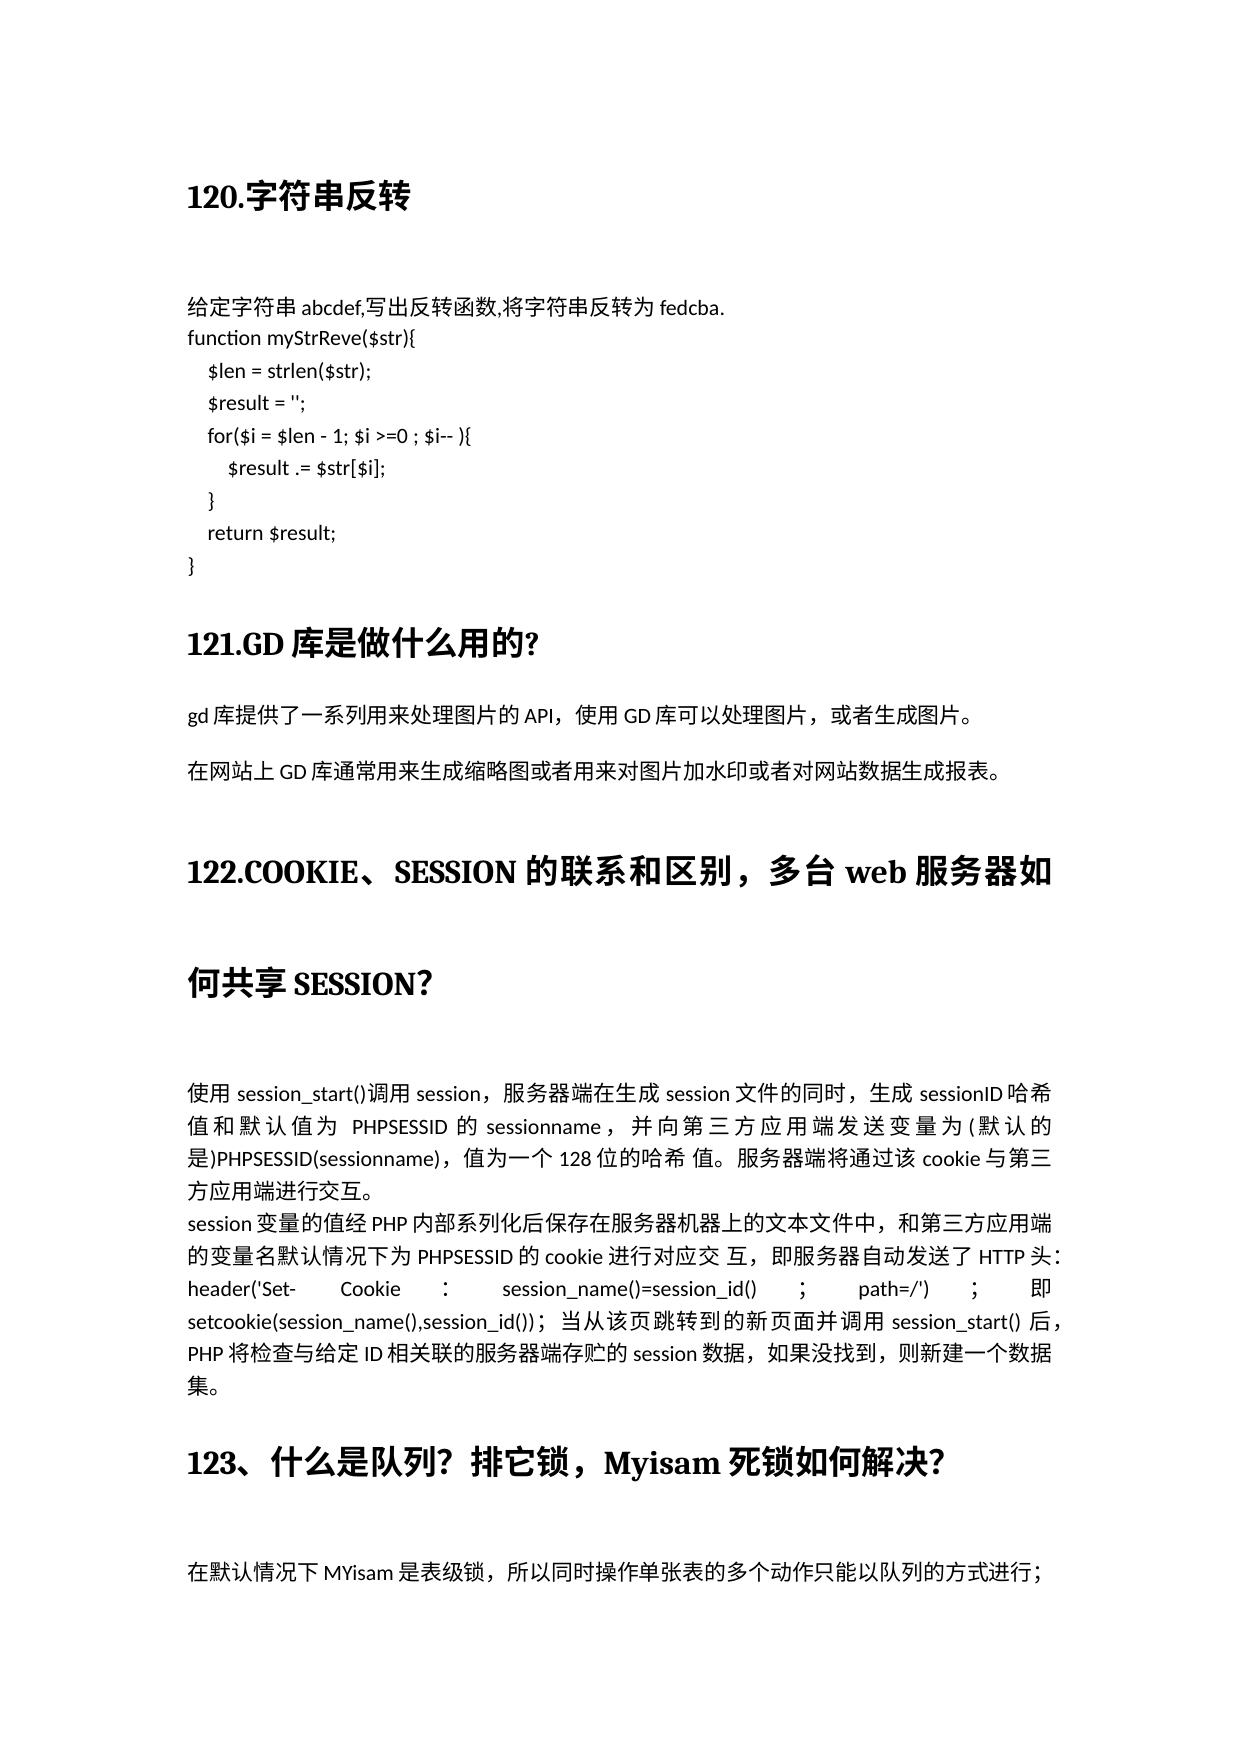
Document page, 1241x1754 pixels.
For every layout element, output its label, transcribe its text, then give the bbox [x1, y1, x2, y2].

text $result .= $str[$i]; [187, 452, 1053, 484]
text 使用session_start()调用session，服务器端在生成session文件的同时，生成sessionID哈希值和默认值为 PHPSESSID的sessionname，并向第三方应用端发送变量为(默认的是)PHPSESSID(sessionname)，值为一个128位的哈希 值。服务器端将通过该cookie与第三方应用端进行交互。 [187, 1076, 1053, 1206]
text function myStrReve($str){ [187, 322, 1053, 354]
text return $result; [187, 517, 1053, 549]
text 给定字符串abcdef,写出反转函数,将字符串反转为fedcba. [187, 289, 1053, 322]
text session变量的值经PHP内部系列化后保存在服务器机器上的文本文件中，和第三方应用端的变量名默认情况下为PHPSESSID的cookie进行对应交 互，即服务器自动发送了HTTP头：header('Set- Cookie：session_name()=session_id()；path=/')；即 setcookie(session_name(),session_id())；当从该页跳转到的新页面并调用session_start() 后，PHP将检查与给定ID相关联的服务器端存贮的session数据，如果没找到，则新建一个数据集。 [187, 1206, 1053, 1401]
subtitle 121.GD库是做什么用的? gd库提供了一系列用来处理图片的API，使用GD库可以处理图片，或者生成图片。 在网站上GD库通常用来生成缩略图或者用来对图片加水印或者对网站数据生成报表。 [187, 609, 1053, 786]
subtitle 122.COOKIE、SESSION的联系和区别，多台web服务器如何共享SESSION？ [187, 836, 1053, 1013]
text 在默认情况下MYisam是表级锁，所以同时操作单张表的多个动作只能以队列的方式进行； [187, 1555, 1053, 1587]
subtitle 120.字符串反转 [187, 162, 1053, 227]
text } [187, 484, 1053, 517]
subtitle 123、什么是队列？排它锁，Myisam 死锁如何解决？ [187, 1428, 1053, 1493]
text } [187, 549, 1053, 582]
text for($i = $len - 1; $i >=0 ; $i-- ){ [187, 419, 1053, 452]
text $len = strlen($str); [187, 354, 1053, 387]
text $result = ''; [187, 387, 1053, 419]
